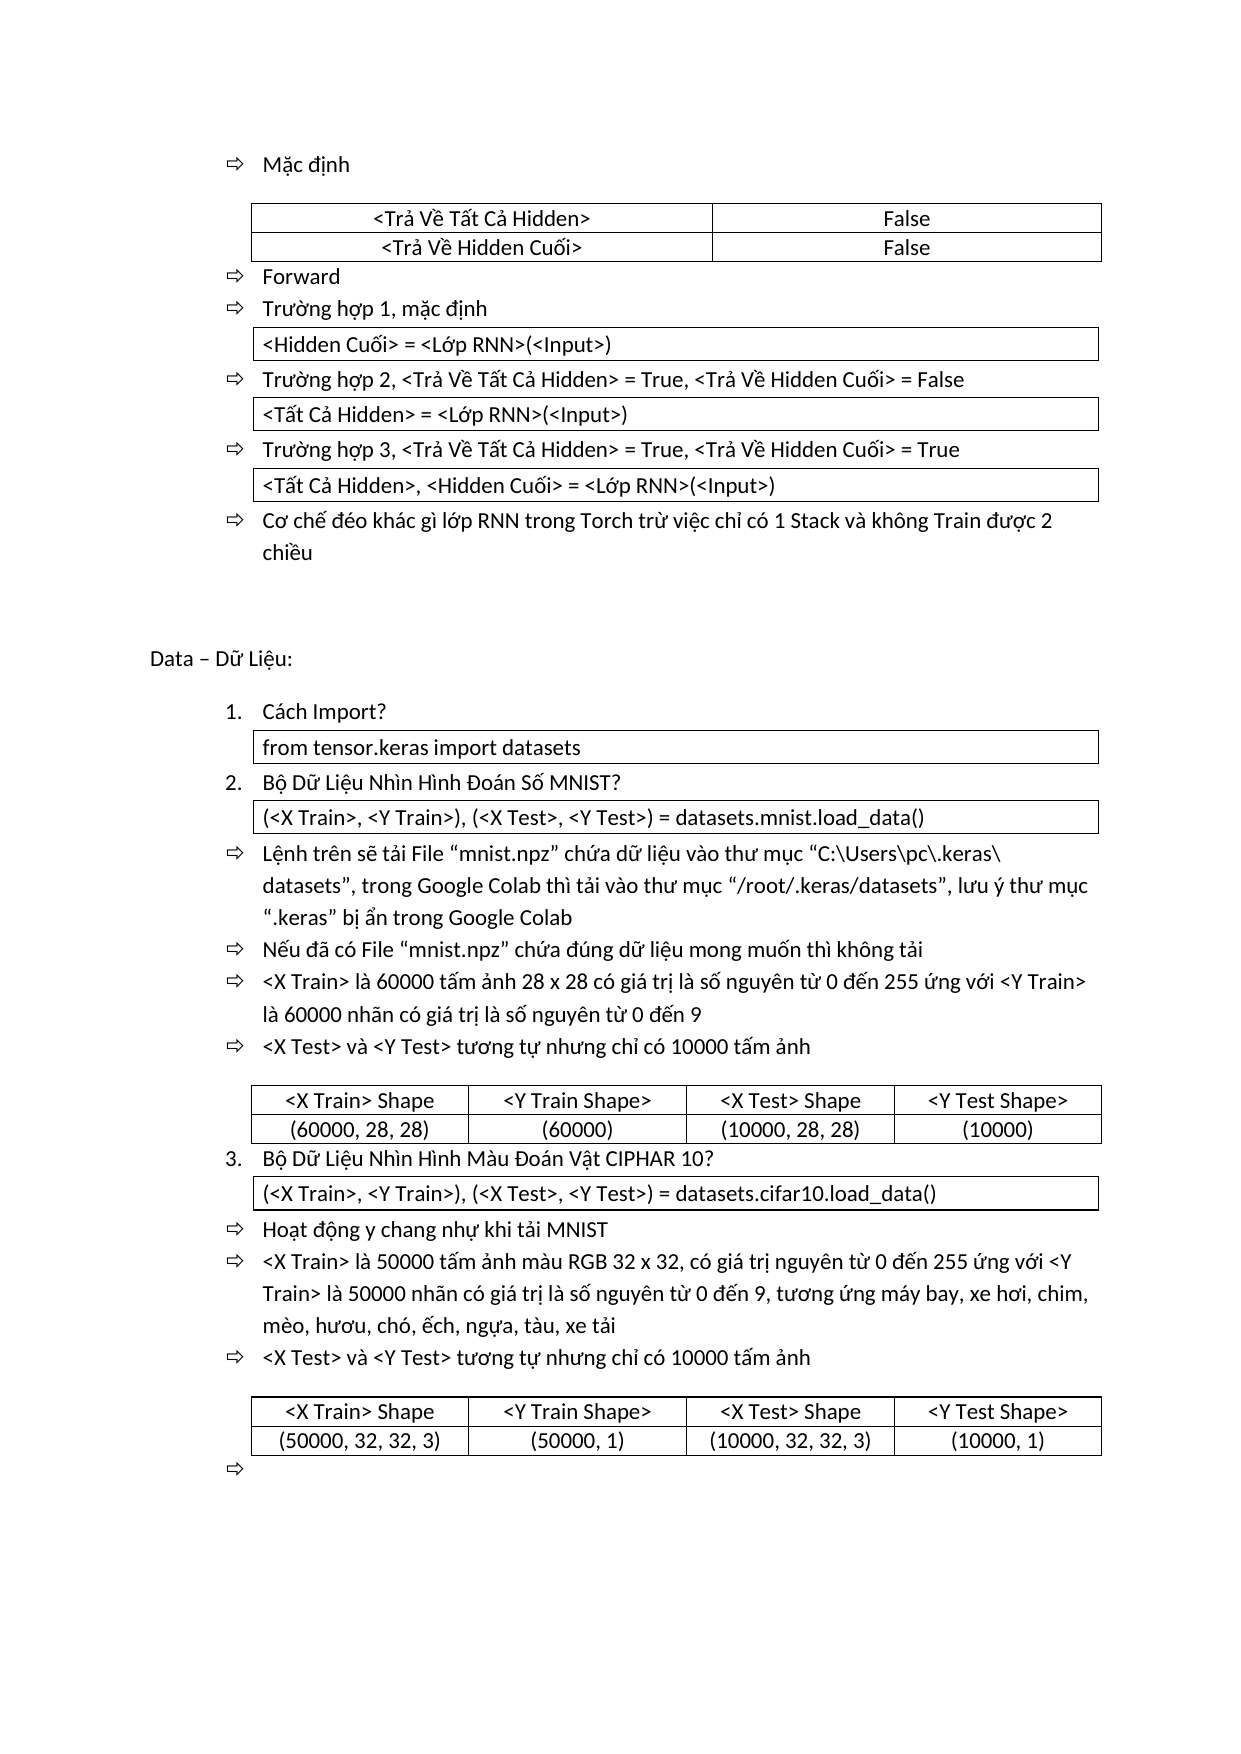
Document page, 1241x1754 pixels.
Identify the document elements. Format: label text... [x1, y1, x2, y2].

list Cơ chế đéo khác gì lớp RNN trong Torch trừ việc chỉ có 1 Stack và không Train được 2 chiều [225, 506, 1090, 566]
table_header <X Test> Shape [687, 1086, 894, 1114]
list <X Test> và <Y Test> tương tự nhưng chỉ có 10000 tấm ảnh [225, 1343, 1090, 1371]
table_cell False [713, 233, 1101, 261]
list Cách Import? [225, 697, 1090, 726]
list Forward [225, 262, 1090, 290]
table_cell (50000, 32, 32, 3) [252, 1427, 468, 1454]
table_cell (10000, 32, 32, 3) [687, 1427, 894, 1454]
table_cell (60000, 28, 28) [252, 1115, 468, 1143]
list Bộ Dữ Liệu Nhìn Hình Màu Đoán Vật CIPHAR 10? [225, 1144, 1090, 1172]
table_header <Y Train Shape> [469, 1086, 686, 1114]
table_cell (50000, 1) [469, 1427, 686, 1454]
list (<X Train>, <Y Train>), (<X Test>, <Y Test>) = datasets.mnist.load_data() [254, 801, 1098, 833]
list <Tất Cả Hidden>, <Hidden Cuối> = <Lớp RNN>(<Input>) [254, 469, 1098, 501]
table_cell (10000) [895, 1115, 1101, 1143]
table_header <X Train> Shape [252, 1086, 468, 1114]
table_header <Y Train Shape> [469, 1398, 686, 1426]
list from tensor.keras import datasets [254, 731, 1098, 763]
list (<X Train>, <Y Train>), (<X Test>, <Y Test>) = datasets.cifar10.load_data() [254, 1177, 1098, 1209]
list Trường hợp 3, <Trả Về Tất Cả Hidden> = True, <Trả Về Hidden Cuối> = True [225, 436, 1090, 464]
list Bộ Dữ Liệu Nhìn Hình Đoán Số MNIST? [225, 768, 1090, 796]
table_header <X Train> Shape [252, 1398, 468, 1426]
table_cell (10000, 28, 28) [687, 1115, 894, 1143]
table_cell (10000, 1) [895, 1427, 1101, 1454]
list Lệnh trên sẽ tải File “mnist.npz” chứa dữ liệu vào thư mục “C:\Users\pc\.keras\datasets”, trong Google Colab thì tải vào thư mục “/root/.keras/datasets”, lưu ý thư mục “.keras” bị ẩn trong Google Colab [225, 839, 1090, 931]
table_header <X Test> Shape [687, 1398, 894, 1426]
list <X Train> là 50000 tấm ảnh màu RGB 32 x 32, có giá trị nguyên từ 0 đến 255 ứng với <Y Train> là 50000 nhãn có giá trị là số nguyên từ 0 đến 9, tương ứng máy bay, xe hơi, chim, mèo, hươu, chó, ếch, ngựa, tàu, xe tải [225, 1247, 1090, 1339]
list <Hidden Cuối> = <Lớp RNN>(<Input>) [254, 328, 1098, 360]
text Data – Dữ Liệu: [150, 644, 1090, 672]
table_cell (60000) [469, 1115, 686, 1143]
list <X Train> là 60000 tấm ảnh 28 x 28 có giá trị là số nguyên từ 0 đến 255 ứng với <Y Train> là 60000 nhãn có giá trị là số nguyên từ 0 đến 9 [225, 967, 1090, 1028]
table_header False [713, 204, 1101, 232]
table_cell <Trả Về Hidden Cuối> [252, 233, 712, 261]
list Mặc định [225, 150, 1090, 178]
list <Tất Cả Hidden> = <Lớp RNN>(<Input>) [254, 398, 1098, 430]
table_header <Y Test Shape> [895, 1086, 1101, 1114]
list Trường hợp 1, mặc định [225, 294, 1090, 322]
list Trường hợp 2, <Trả Về Tất Cả Hidden> = True, <Trả Về Hidden Cuối> = False [225, 365, 1090, 393]
list Hoạt động y chang nhự khi tải MNIST [225, 1215, 1090, 1243]
list <X Test> và <Y Test> tương tự nhưng chỉ có 10000 tấm ảnh [225, 1032, 1090, 1060]
table_header <Y Test Shape> [895, 1398, 1101, 1426]
list Nếu đã có File “mnist.npz” chứa đúng dữ liệu mong muốn thì không tải [225, 935, 1090, 963]
table_header <Trả Về Tất Cả Hidden> [252, 204, 712, 232]
